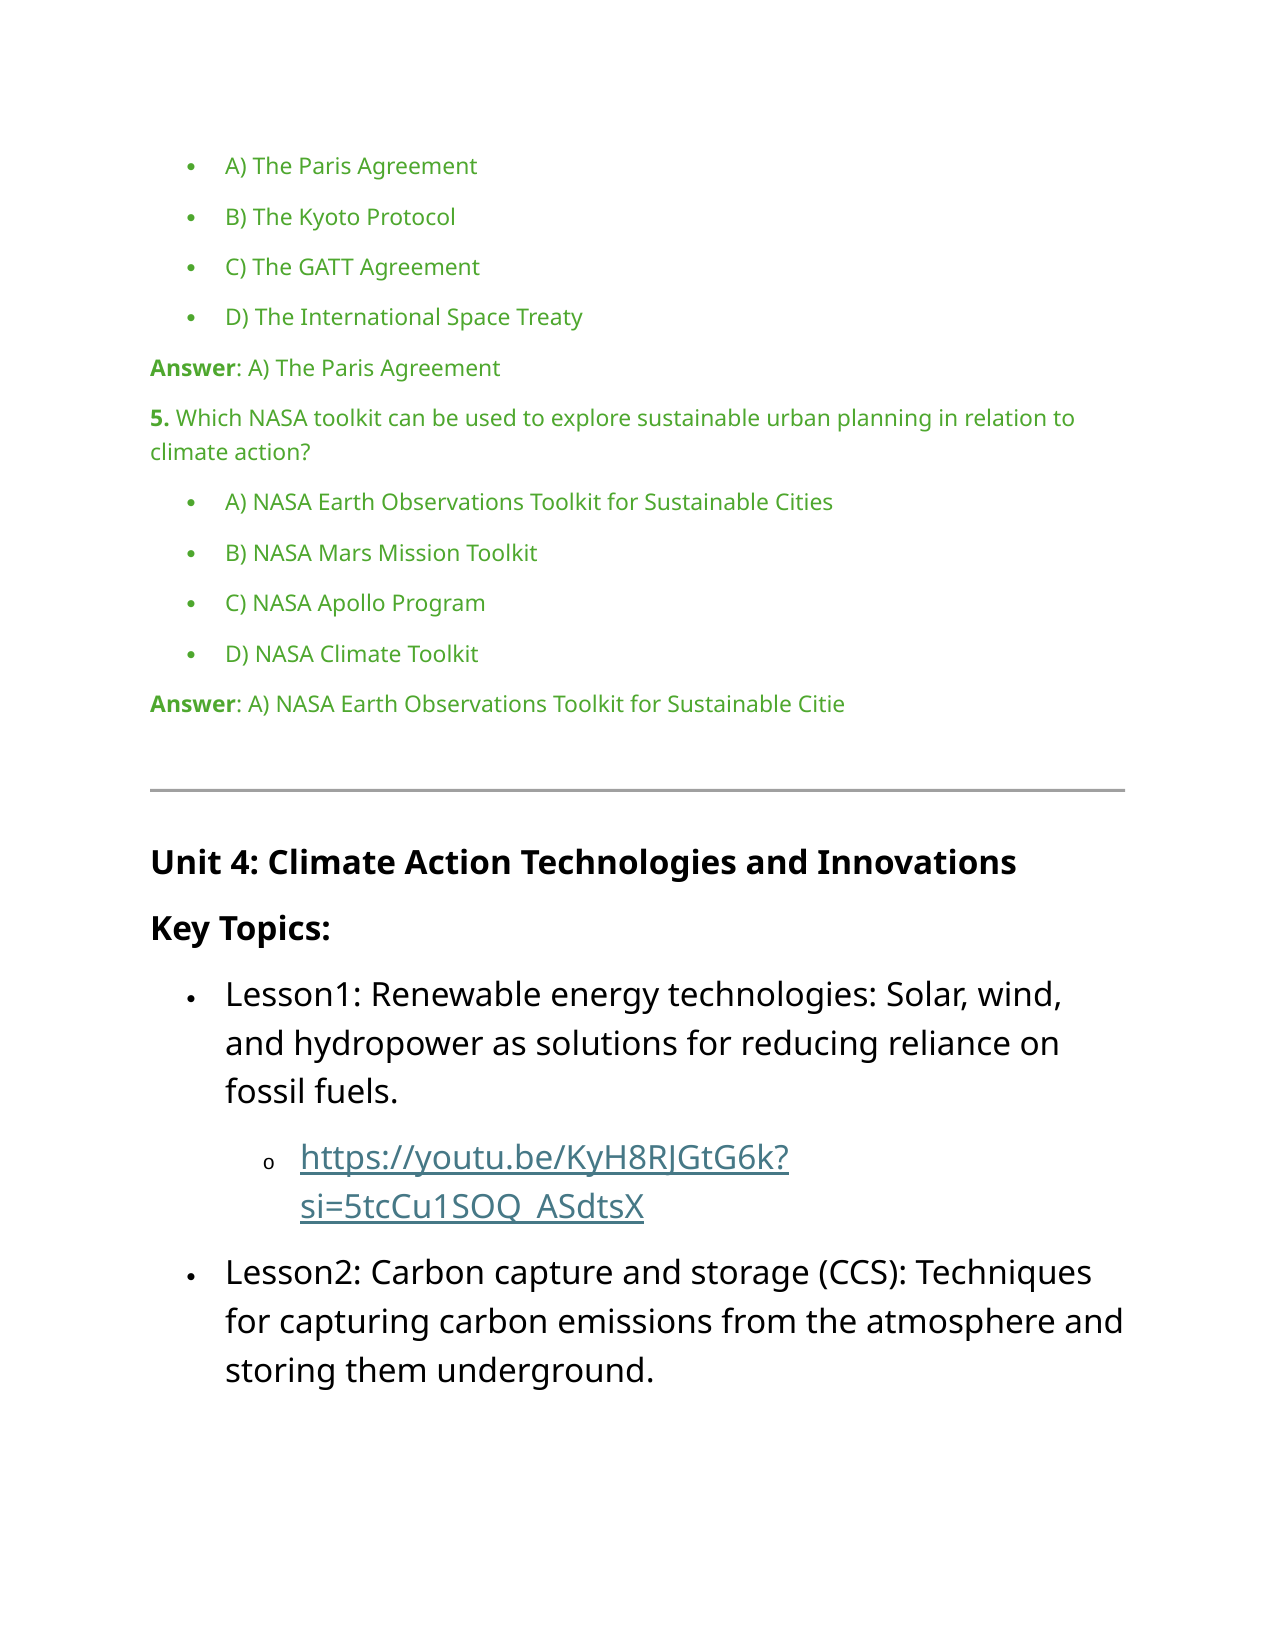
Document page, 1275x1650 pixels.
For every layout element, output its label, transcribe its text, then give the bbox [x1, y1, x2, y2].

text Unit 4: Climate Action Technologies and Innovations [150, 839, 1125, 884]
list D) NASA Climate Toolkit [187, 637, 1125, 669]
text Answer: A) NASA Earth Observations Toolkit for Sustainable Citie [150, 688, 1125, 719]
list Lesson2: Carbon capture and storage (CCS): Techniques for capturing carbon emissions from the atmosphere and storing them underground. [187, 1248, 1125, 1392]
list https://youtu.be/KyH8RJGtG6k?si=5tcCu1SOQ_ASdtsX [262, 1134, 1125, 1228]
text 5. Which NASA toolkit can be used to explore sustainable urban planning in relation to climate action? [150, 402, 1125, 467]
list C) NASA Apollo Program [187, 587, 1125, 618]
list B) NASA Mars Mission Toolkit [187, 537, 1125, 568]
list A) NASA Earth Observations Toolkit for Sustainable Cities [187, 486, 1125, 517]
list Lesson1: Renewable energy technologies: Solar, wind, and hydropower as solutions for reducing reliance on fossil fuels. [187, 970, 1125, 1114]
list B) The Kyoto Protocol [187, 200, 1125, 232]
list D) The International Space Treaty [187, 301, 1125, 332]
text Answer: A) The Paris Agreement [150, 352, 1125, 383]
text Key Topics: [150, 905, 1125, 950]
list A) The Paris Agreement [187, 150, 1125, 181]
list C) The GATT Agreement [187, 251, 1125, 282]
